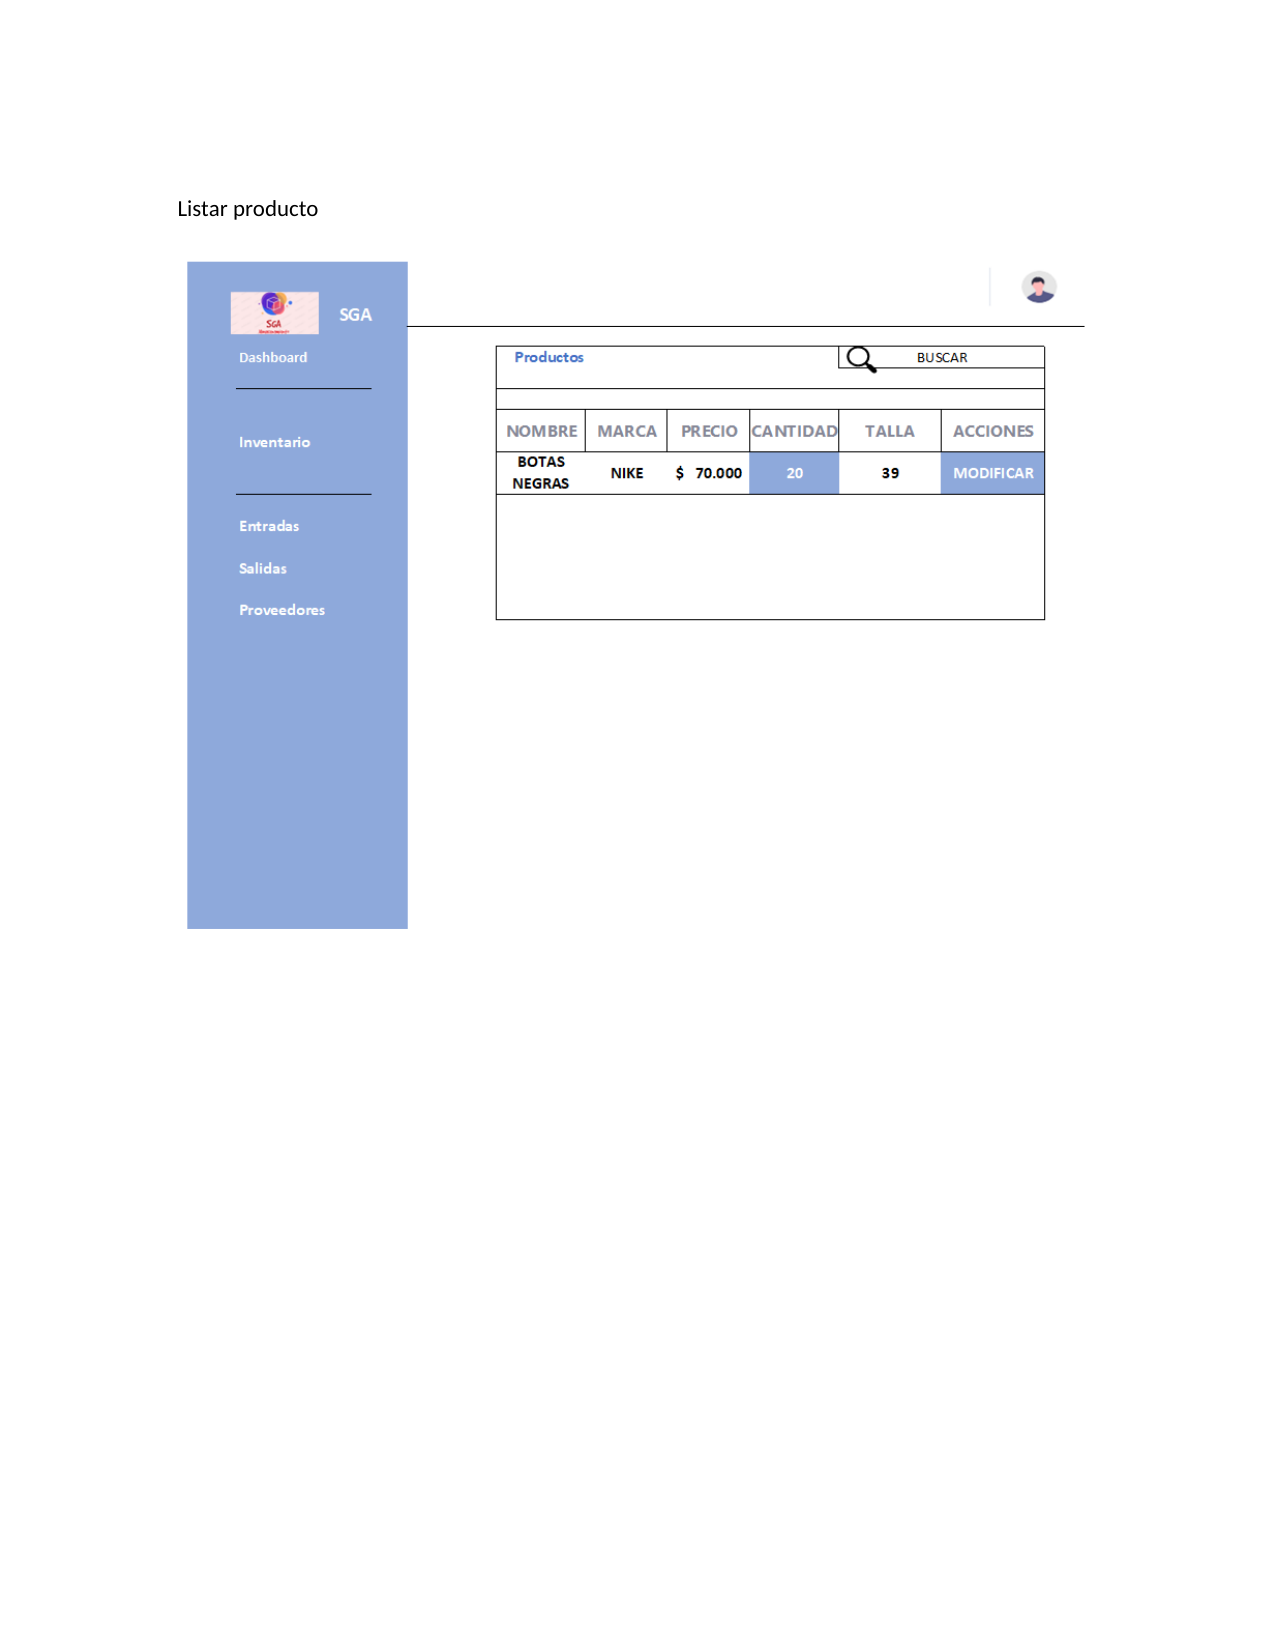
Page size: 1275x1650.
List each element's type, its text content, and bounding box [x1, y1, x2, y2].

text Listar producto [177, 194, 1098, 222]
picture [177, 241, 1098, 958]
